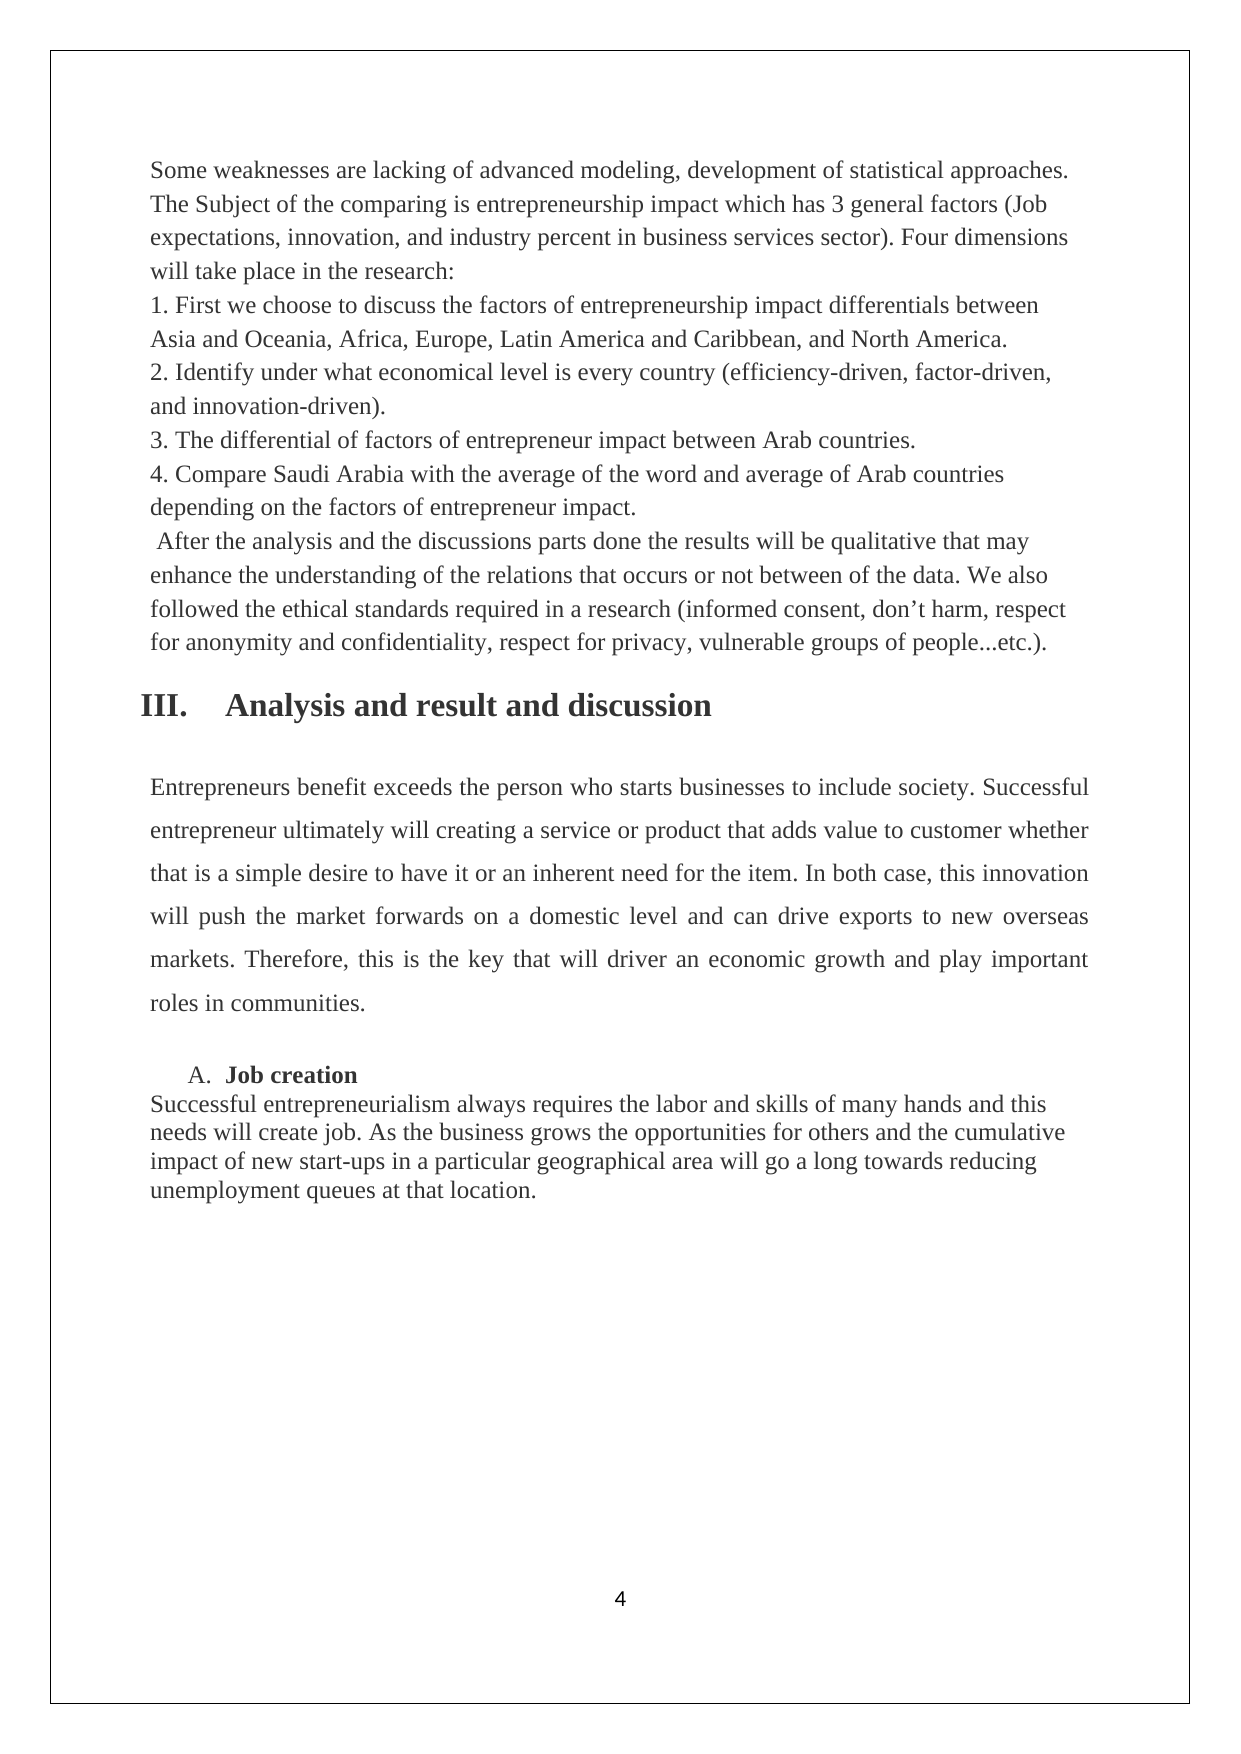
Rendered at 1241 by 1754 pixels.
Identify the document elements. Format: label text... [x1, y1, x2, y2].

list Analysis and result and discussion [187, 685, 1090, 724]
text 2. Identify under what economical level is every country (efficiency-driven, factor-driven, and innovation-driven). [150, 352, 1090, 420]
text Entrepreneurs benefit exceeds the person who starts businesses to include society. Successful entrepreneur ultimately will creating a service or product that adds value to customer whether that is a simple desire to have it or an inherent need for the item. In both case, this innovation will push the market forwards on a domestic level and can drive exports to new overseas markets. Therefore, this is the key that will driver an economic growth and play important roles in communities. [150, 772, 1090, 1016]
list Job creation [187, 1060, 1090, 1089]
text 3. The differential of factors of entrepreneur impact between Arab countries. [150, 420, 1090, 454]
text After the analysis and the discussions parts done the results will be qualitative that may enhance the understanding of the relations that occurs or not between of the data. We also followed the ethical standards required in a research (informed consent, don’t harm, respect for anonymity and confidentiality, respect for privacy, vulnerable groups of people...etc.). [150, 521, 1090, 656]
text Successful entrepreneurialism always requires the labor and skills of many hands and this needs will create job. As the business grows the opportunities for others and the cumulative impact of new start-ups in a particular geographical area will go a long towards reducing unemployment queues at that location. [150, 1089, 1090, 1204]
text 4. Compare Saudi Arabia with the average of the word and average of Arab countries depending on the factors of entrepreneur impact. [150, 454, 1090, 521]
